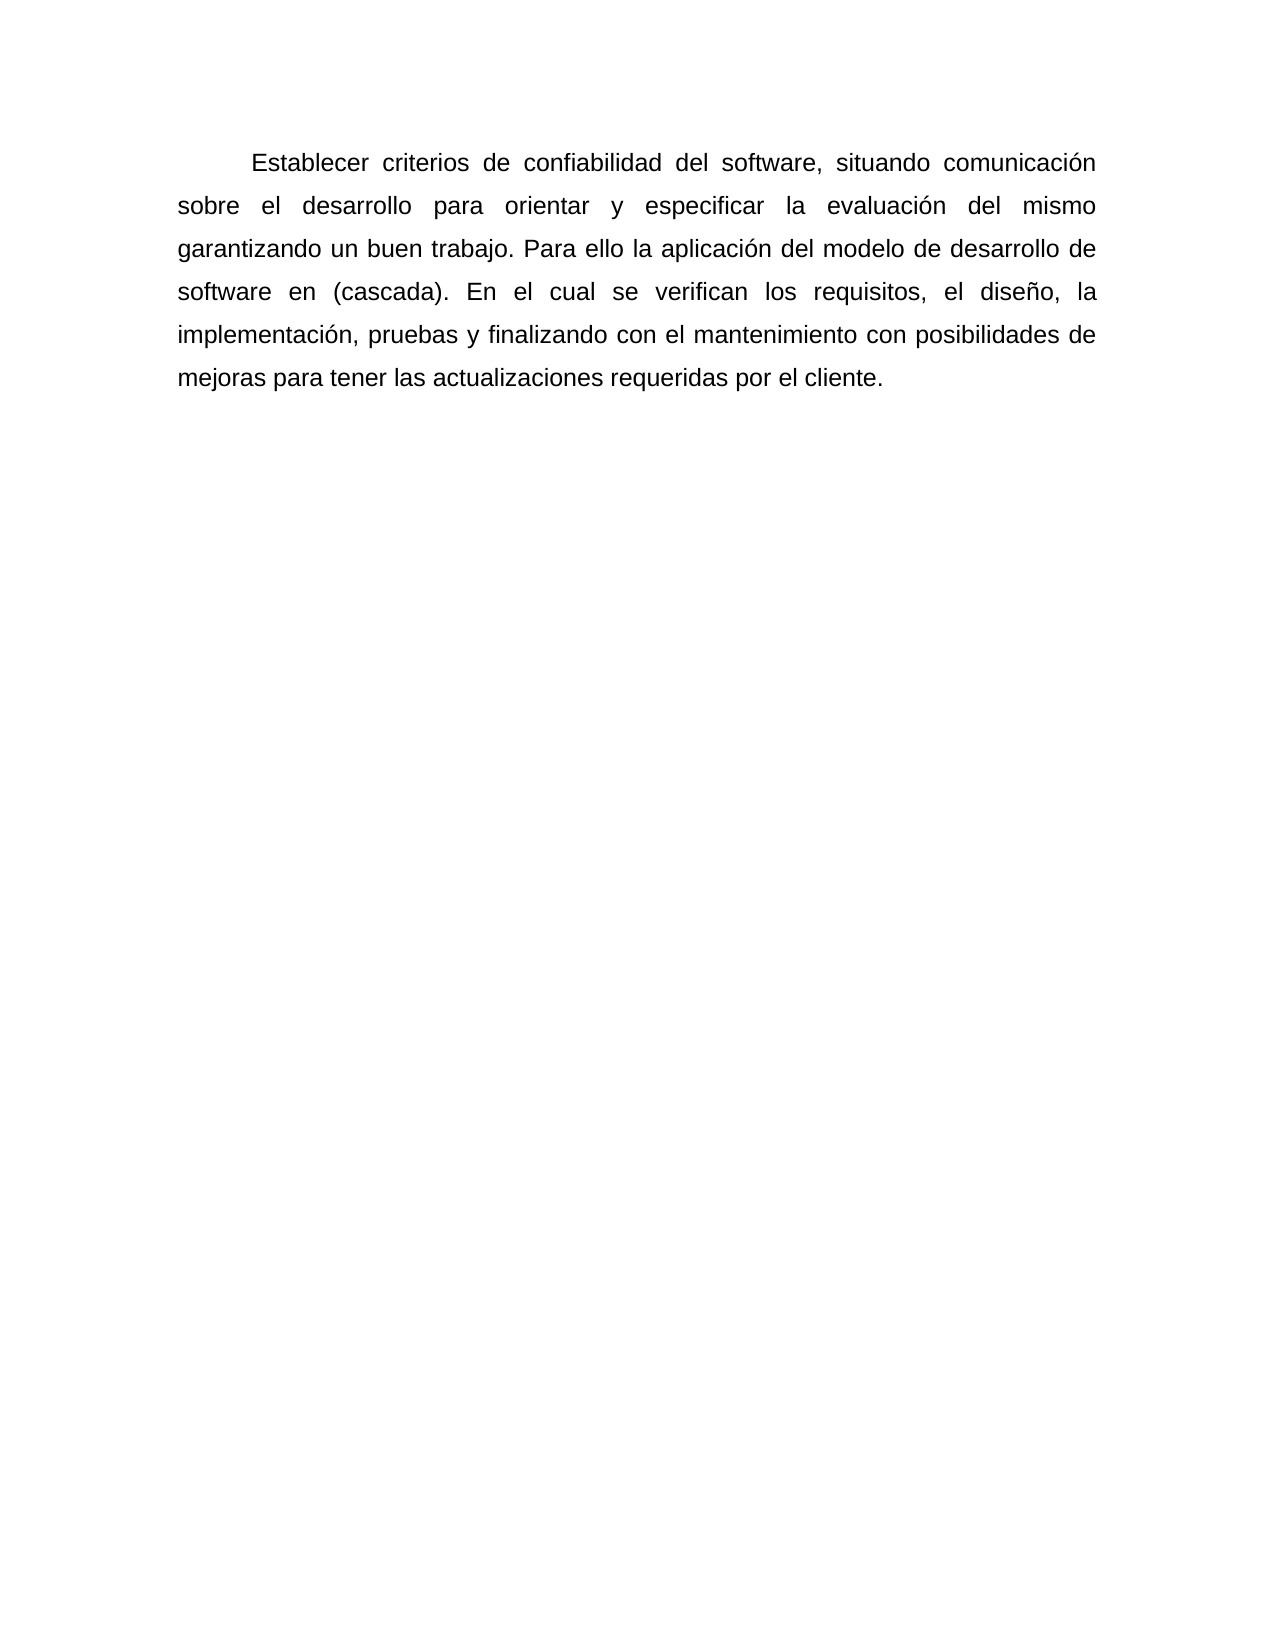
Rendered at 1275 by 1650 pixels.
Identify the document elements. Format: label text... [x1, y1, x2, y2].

text Establecer criterios de confiabilidad del software, situando comunicación sobre el desarrollo para orientar y especificar la evaluación del mismo garantizando un buen trabajo. Para ello la aplicación del modelo de desarrollo de software en (cascada). En el cual se verifican los requisitos, el diseño, la implementación, pruebas y finalizando con el mantenimiento con posibilidades de mejoras para tener las actualizaciones requeridas por el cliente. [177, 148, 1098, 392]
